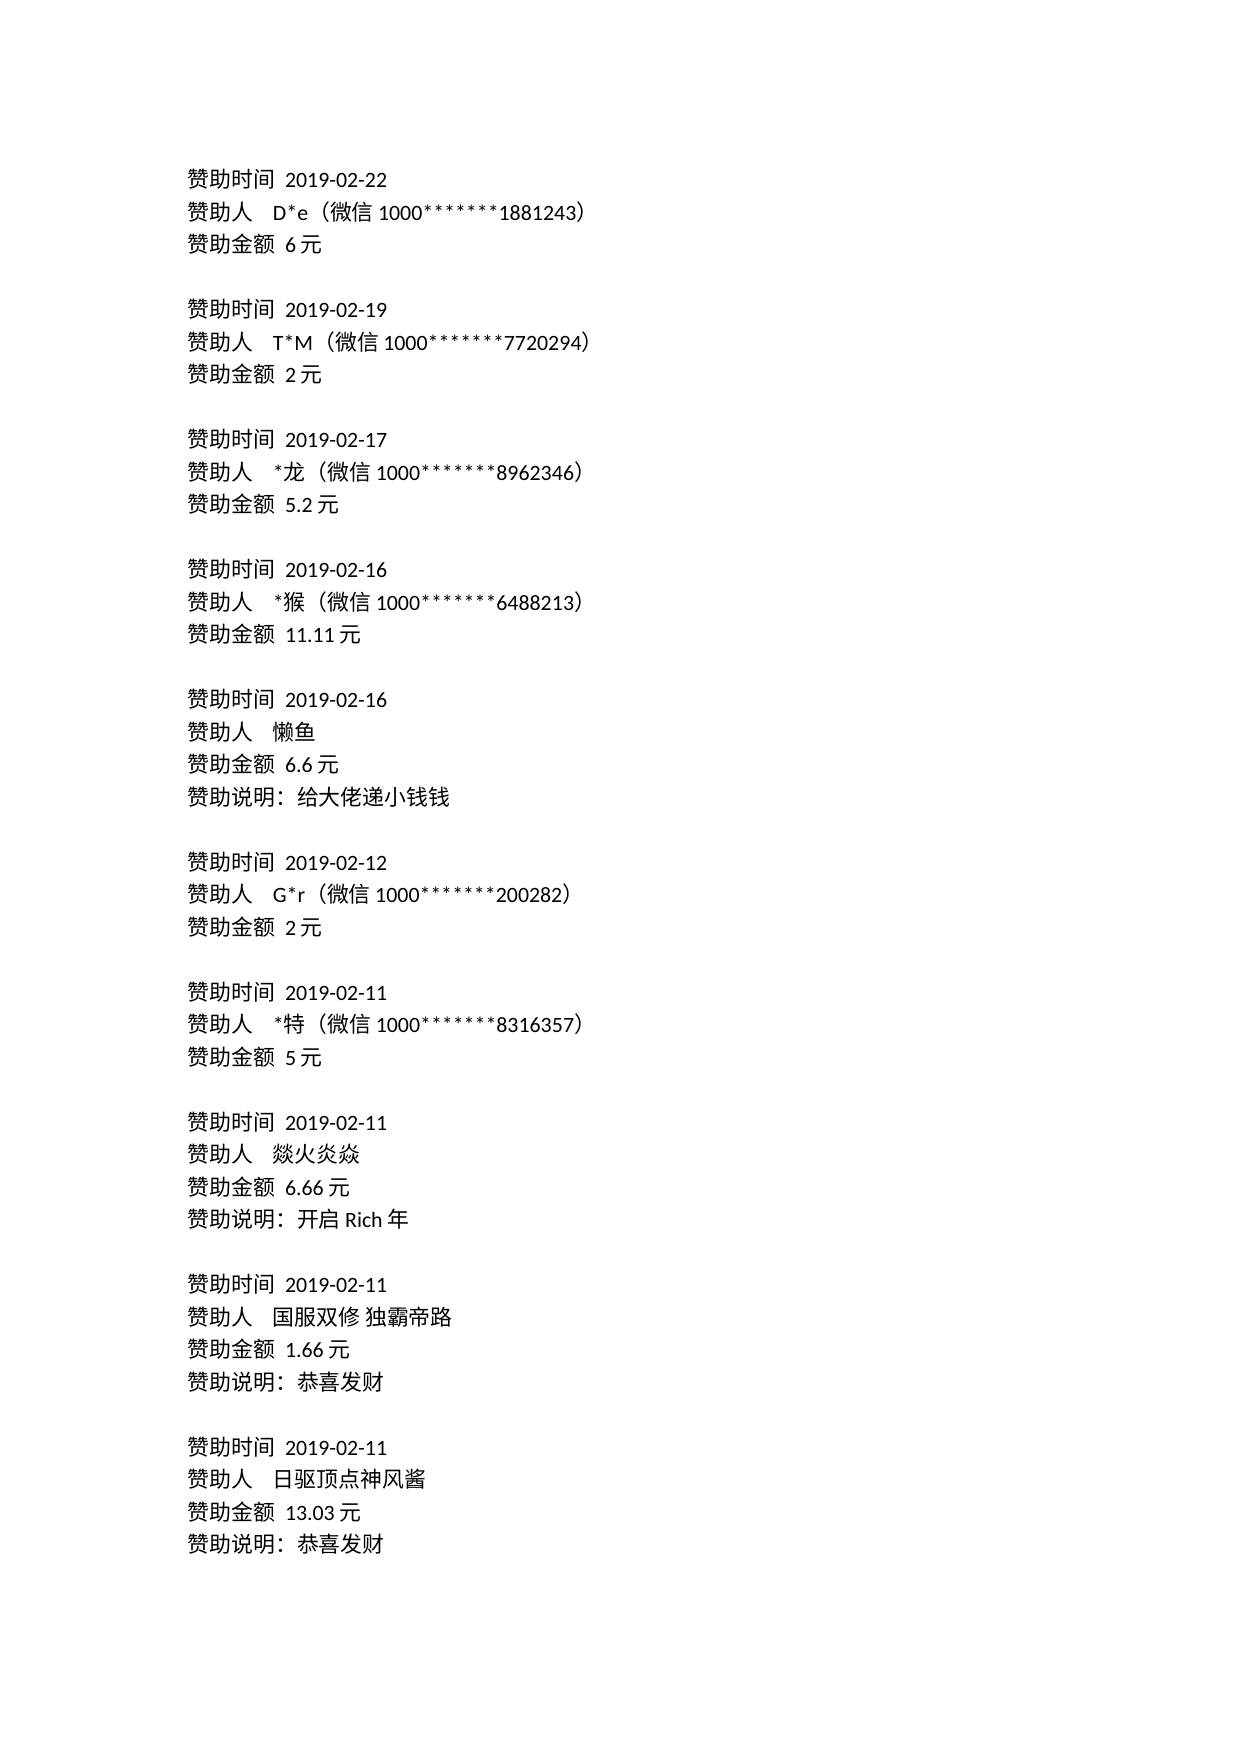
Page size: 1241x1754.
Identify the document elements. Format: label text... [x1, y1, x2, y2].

text 赞助时间 2019-02-16 [187, 682, 1053, 714]
text 赞助金额 13.03元 [187, 1494, 1053, 1527]
text 赞助金额 5元 [187, 1039, 1053, 1072]
text 赞助时间 2019-02-11 [187, 1429, 1053, 1462]
text 赞助人 G*r（微信1000*******200282） [187, 877, 1053, 909]
text 赞助金额 6.6元 [187, 747, 1053, 779]
text 赞助说明：恭喜发财 [187, 1364, 1053, 1397]
text 赞助金额 6.66元 [187, 1169, 1053, 1202]
text 赞助人 懒鱼 [187, 714, 1053, 747]
text 赞助人 D*e（微信1000*******1881243） [187, 194, 1053, 227]
text 赞助人 *特（微信1000*******8316357） [187, 1007, 1053, 1039]
text 赞助说明：给大佬递小钱钱 [187, 779, 1053, 812]
text 赞助说明：恭喜发财 [187, 1527, 1053, 1559]
text 赞助人 国服双修 独霸帝路 [187, 1299, 1053, 1332]
text 赞助人 T*M（微信1000*******7720294） [187, 324, 1053, 357]
text 赞助时间 2019-02-17 [187, 422, 1053, 454]
text 赞助金额 2元 [187, 357, 1053, 389]
text 赞助时间 2019-02-12 [187, 844, 1053, 877]
text 赞助时间 2019-02-16 [187, 552, 1053, 584]
text 赞助金额 2元 [187, 909, 1053, 942]
text 赞助时间 2019-02-11 [187, 1267, 1053, 1299]
text 赞助时间 2019-02-11 [187, 974, 1053, 1007]
text 赞助时间 2019-02-11 [187, 1104, 1053, 1137]
text 赞助金额 6元 [187, 227, 1053, 259]
text 赞助金额 1.66元 [187, 1332, 1053, 1364]
text 赞助人 *猴（微信1000*******6488213） [187, 584, 1053, 617]
text 赞助时间 2019-02-19 [187, 292, 1053, 324]
text 赞助人 日驱顶点神风酱 [187, 1462, 1053, 1494]
text 赞助金额 11.11元 [187, 617, 1053, 649]
text 赞助时间 2019-02-22 [187, 162, 1053, 194]
text 赞助金额 5.2元 [187, 487, 1053, 519]
text 赞助说明：开启Rich年 [187, 1202, 1053, 1234]
text 赞助人 燚火炎焱 [187, 1137, 1053, 1169]
text 赞助人 *龙（微信1000*******8962346） [187, 454, 1053, 487]
